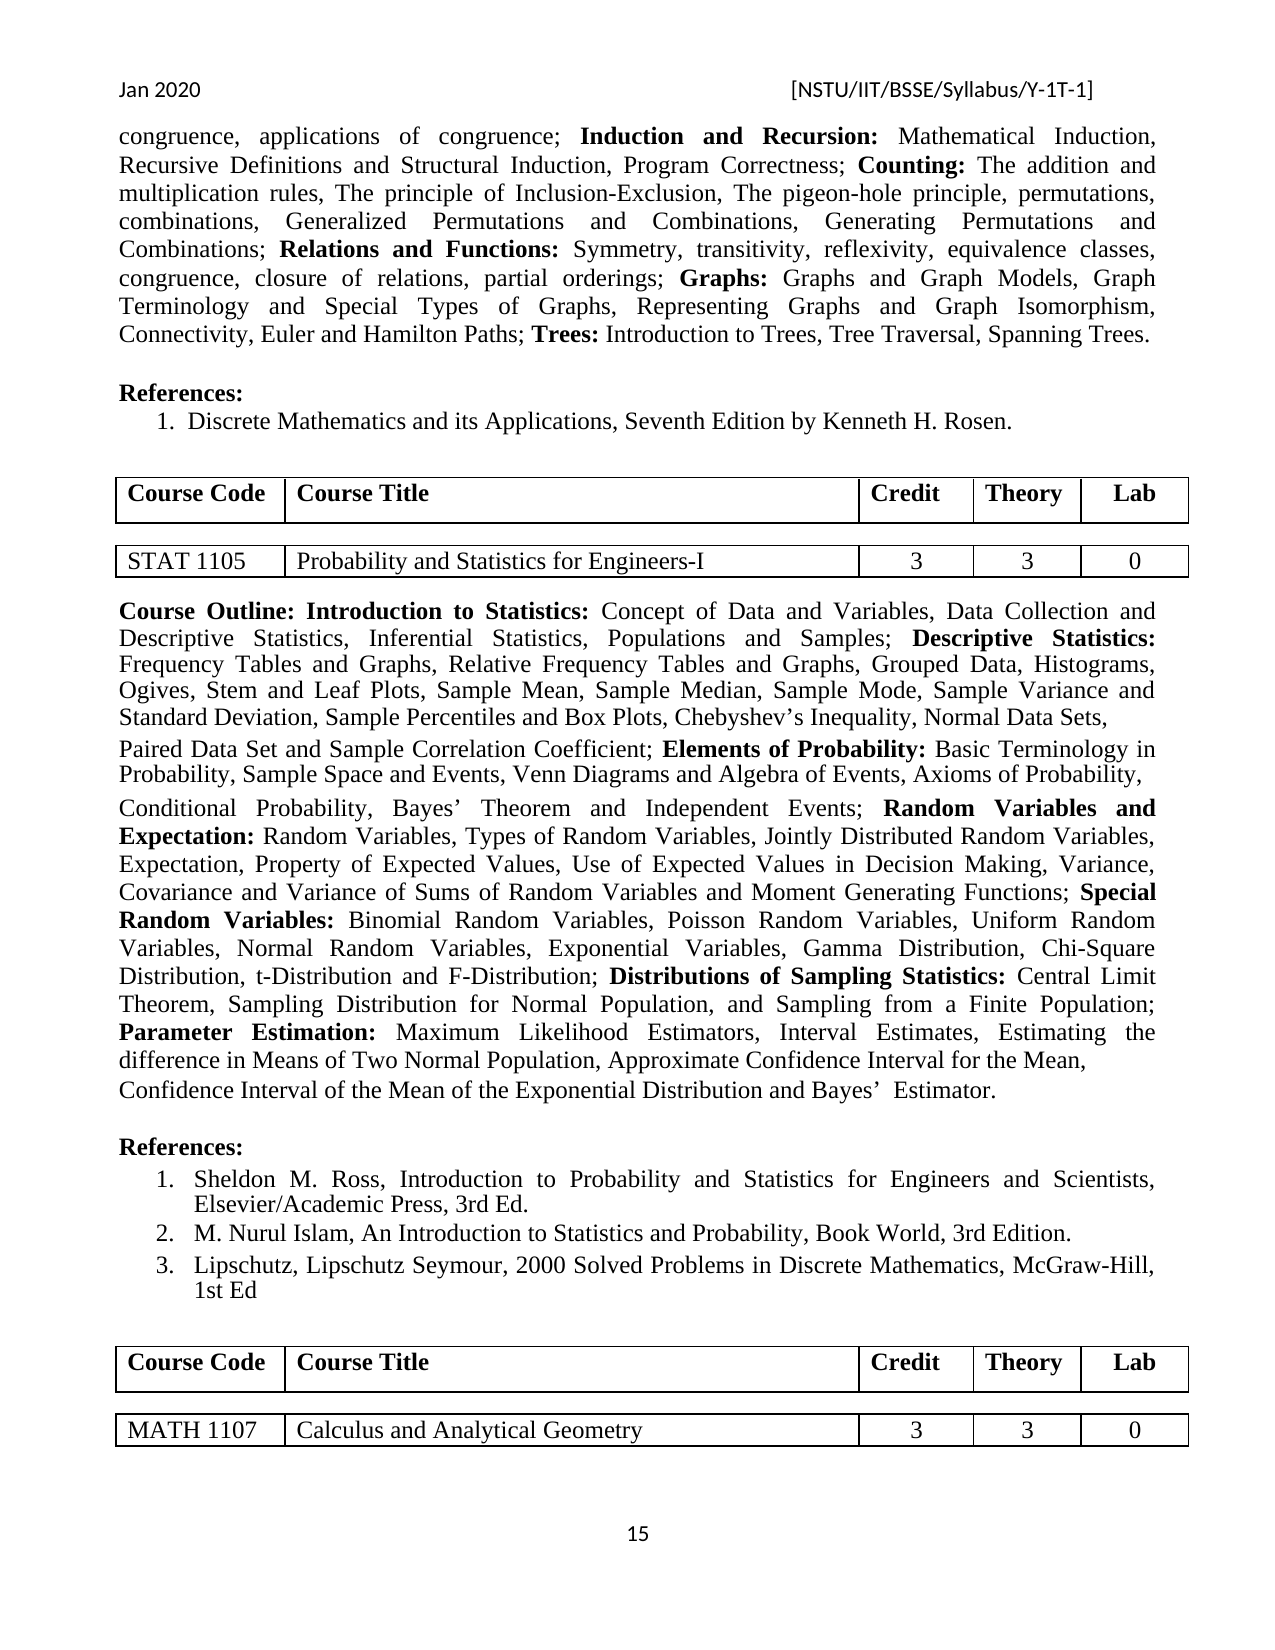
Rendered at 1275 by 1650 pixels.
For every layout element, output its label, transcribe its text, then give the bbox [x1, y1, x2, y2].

table_header 0 [1082, 546, 1188, 576]
list M. Nurul Islam, An Introduction to Statistics and Probability, Book World, 3rd Edition. [156, 1218, 1156, 1247]
table_header Course Code [117, 1347, 284, 1391]
table_header Theory [974, 478, 1081, 522]
text Confidence Interval of the Mean of the Exponential Distribution and Bayes’ Estimator. [119, 1075, 1156, 1103]
table_header 3 [860, 1415, 973, 1445]
table_header Lab [1082, 1347, 1188, 1391]
table_header Theory [974, 1347, 1080, 1391]
text References: [119, 1133, 1156, 1161]
text References: [119, 378, 1156, 407]
text 1. Discrete Mathematics and its Applications, Seventh Edition by Kenneth H. Rosen. [156, 407, 1156, 435]
table_header Credit [860, 1347, 973, 1391]
table_header 3 [974, 1415, 1080, 1445]
table_header Credit [860, 478, 973, 522]
list Lipschutz, Lipschutz Seymour, 2000 Solved Problems in Discrete Mathematics, McGraw-Hill, 1st Ed [156, 1253, 1156, 1304]
text Course Outline: Introduction to Statistics: Concept of Data and Variables, Data Collection and Descriptive Statistics, Inferential Statistics, Populations and Samples; Descriptive Statistics: Frequency Tables and Graphs, Relative Frequency Tables and Graphs, Grouped Data, Histograms, Ogives, Stem and Leaf Plots, Sample Mean, Sample Median, Sample Mode, Sample Variance and Standard Deviation, Sample Percentiles and Box Plots, Chebyshev’s Inequality, Normal Data Sets, [119, 599, 1156, 731]
table_header 3 [860, 546, 973, 576]
table_header Probability and Statistics for Engineers-I [286, 546, 858, 576]
table_header Course Title [286, 1347, 858, 1391]
table_header Calculus and Analytical Geometry [286, 1415, 858, 1445]
table_header STAT 1105 [117, 546, 284, 576]
table_header Lab [1082, 478, 1188, 522]
table_header 0 [1082, 1415, 1188, 1445]
list Sheldon M. Ross, Introduction to Probability and Statistics for Engineers and Scientists, Elsevier/Academic Press, 3rd Ed. [156, 1167, 1156, 1218]
text Conditional Probability, Bayes’ Theorem and Independent Events; Random Variables and Expectation: Random Variables, Types of Random Variables, Jointly Distributed Random Variables, Expectation, Property of Expected Values, Use of Expected Values in Decision Making, Variance, Covariance and Variance of Sums of Random Variables and Moment Generating Functions; Special Random Variables: Binomial Random Variables, Poisson Random Variables, Uniform Random Variables, Normal Random Variables, Exponential Variables, Gamma Distribution, Chi-Square Distribution, t-Distribution and F-Distribution; Distributions of Sampling Statistics: Central Limit Theorem, Sampling Distribution for Normal Population, and Sampling from a Finite Population; Parameter Estimation: Maximum Likelihood Estimators, Interval Estimates, Estimating the difference in Means of Two Normal Population, Approximate Confidence Interval for the Mean, [119, 794, 1156, 1073]
table_header Course Code [117, 478, 285, 522]
text Paired Data Set and Sample Correlation Coefficient; Elements of Probability: Basic Terminology in Probability, Sample Space and Events, Venn Diagrams and Algebra of Events, Axioms of Probability, [119, 737, 1156, 788]
table_header Course Title [286, 478, 859, 522]
table_header 3 [974, 546, 1080, 576]
table_header MATH 1107 [117, 1415, 284, 1445]
